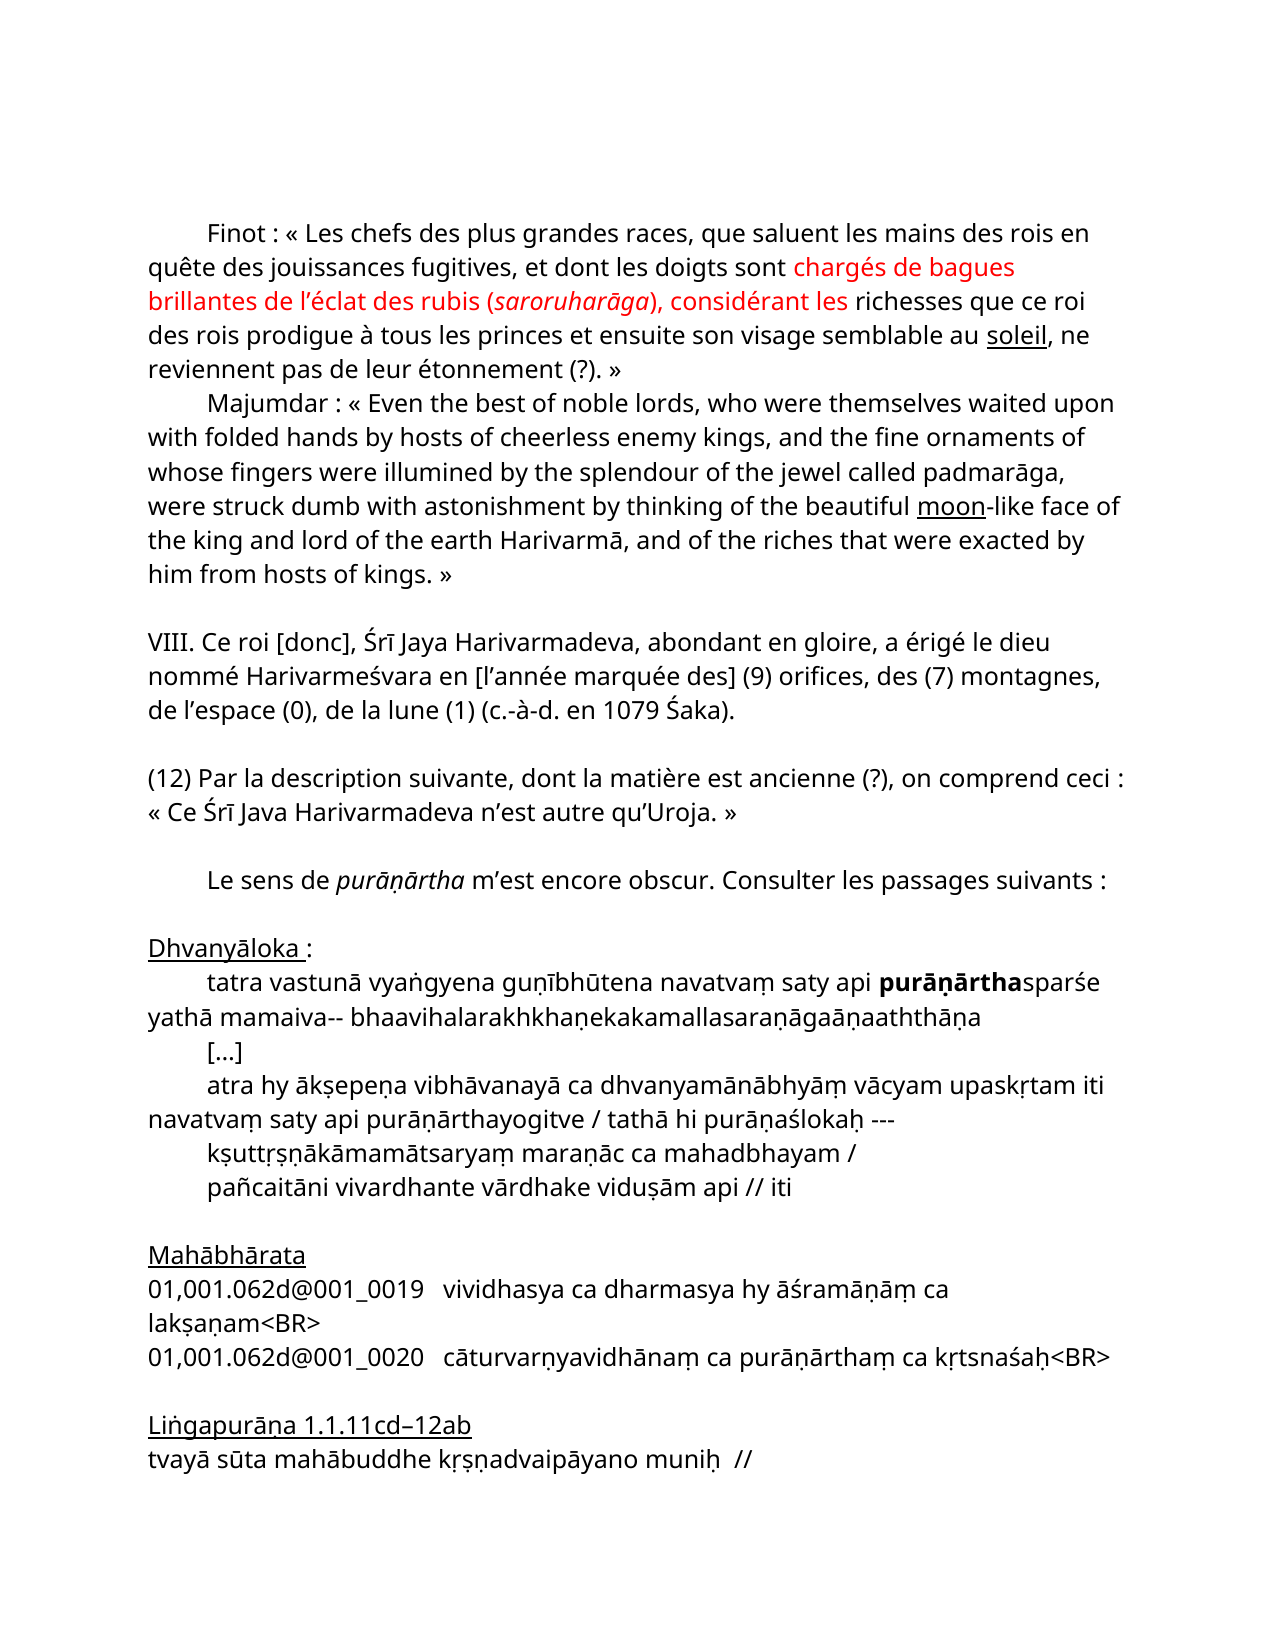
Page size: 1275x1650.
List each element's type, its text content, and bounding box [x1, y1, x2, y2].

text kṣuttṛṣṇākāmamātsaryaṃ maraṇāc ca mahadbhayam / [148, 1135, 1127, 1169]
text VIII. Ce roi [donc], Śrī Jaya Harivarmadeva, abondant en gloire, a érigé le dieu nommé Harivarmeśvara en [l’année marquée des] (9) orifices, des (7) montagnes, de l’espace (0), de la lune (1) (c.-à-d. en 1079 Śaka). [148, 624, 1127, 727]
text Mahābhārata [148, 1238, 1127, 1272]
text tvayā sūta mahābuddhe kṛṣṇadvaipāyano muniḥ // [148, 1442, 1127, 1476]
text atra hy ākṣepeṇa vibhāvanayā ca dhvanyamānābhyāṃ vācyam upaskṛtam iti navatvaṃ saty api purāṇārthayogitve / tathā hi purāṇaślokaḥ --- [148, 1067, 1127, 1135]
text Finot : « Les chefs des plus grandes races, que saluent les mains des rois en quête des jouissances fugitives, et dont les doigts sont chargés de bagues brillantes de l’éclat des rubis (saroruharāga), considérant les richesses que ce roi des rois prodigue à tous les princes et ensuite son visage semblable au soleil, ne reviennent pas de leur étonnement (?). » [148, 216, 1127, 386]
text Liṅgapurāṇa 1.1.11cd–12ab [148, 1408, 1127, 1442]
text 01,001.062d@001_0019 vividhasya ca dharmasya hy āśramāṇāṃ ca lakṣaṇam<BR> [148, 1272, 1127, 1340]
text 01,001.062d@001_0020 cāturvarṇyavidhānaṃ ca purāṇārthaṃ ca kṛtsnaśaḥ<BR> [148, 1340, 1127, 1374]
text […] [148, 1033, 1127, 1067]
text tatra vastunā vyaṅgyena guṇībhūtena navatvaṃ saty api purāṇārthasparśe yathā mamaiva-- bhaavihalarakhkhaṇekakamallasaraṇāgaāṇaaththāṇa [148, 965, 1127, 1033]
text Majumdar : « Even the best of noble lords, who were themselves waited upon with folded hands by hosts of cheerless enemy kings, and the fine ornaments of whose fingers were illumined by the splendour of the jewel called padmarāga, were struck dumb with astonishment by thinking of the beautiful moon-like face of the king and lord of the earth Harivarmā, and of the riches that were exacted by him from hosts of kings. » [148, 386, 1127, 590]
text (12) Par la description suivante, dont la matière est ancienne (?), on comprend ceci : « Ce Śrī Java Harivarmadeva n’est autre qu’Uroja. » [148, 761, 1127, 829]
text Dhvanyāloka : [148, 931, 1127, 965]
text pañcaitāni vivardhante vārdhake viduṣām api // iti [148, 1169, 1127, 1203]
text Le sens de purāṇārtha m’est encore obscur. Consulter les passages suivants : [148, 863, 1127, 897]
